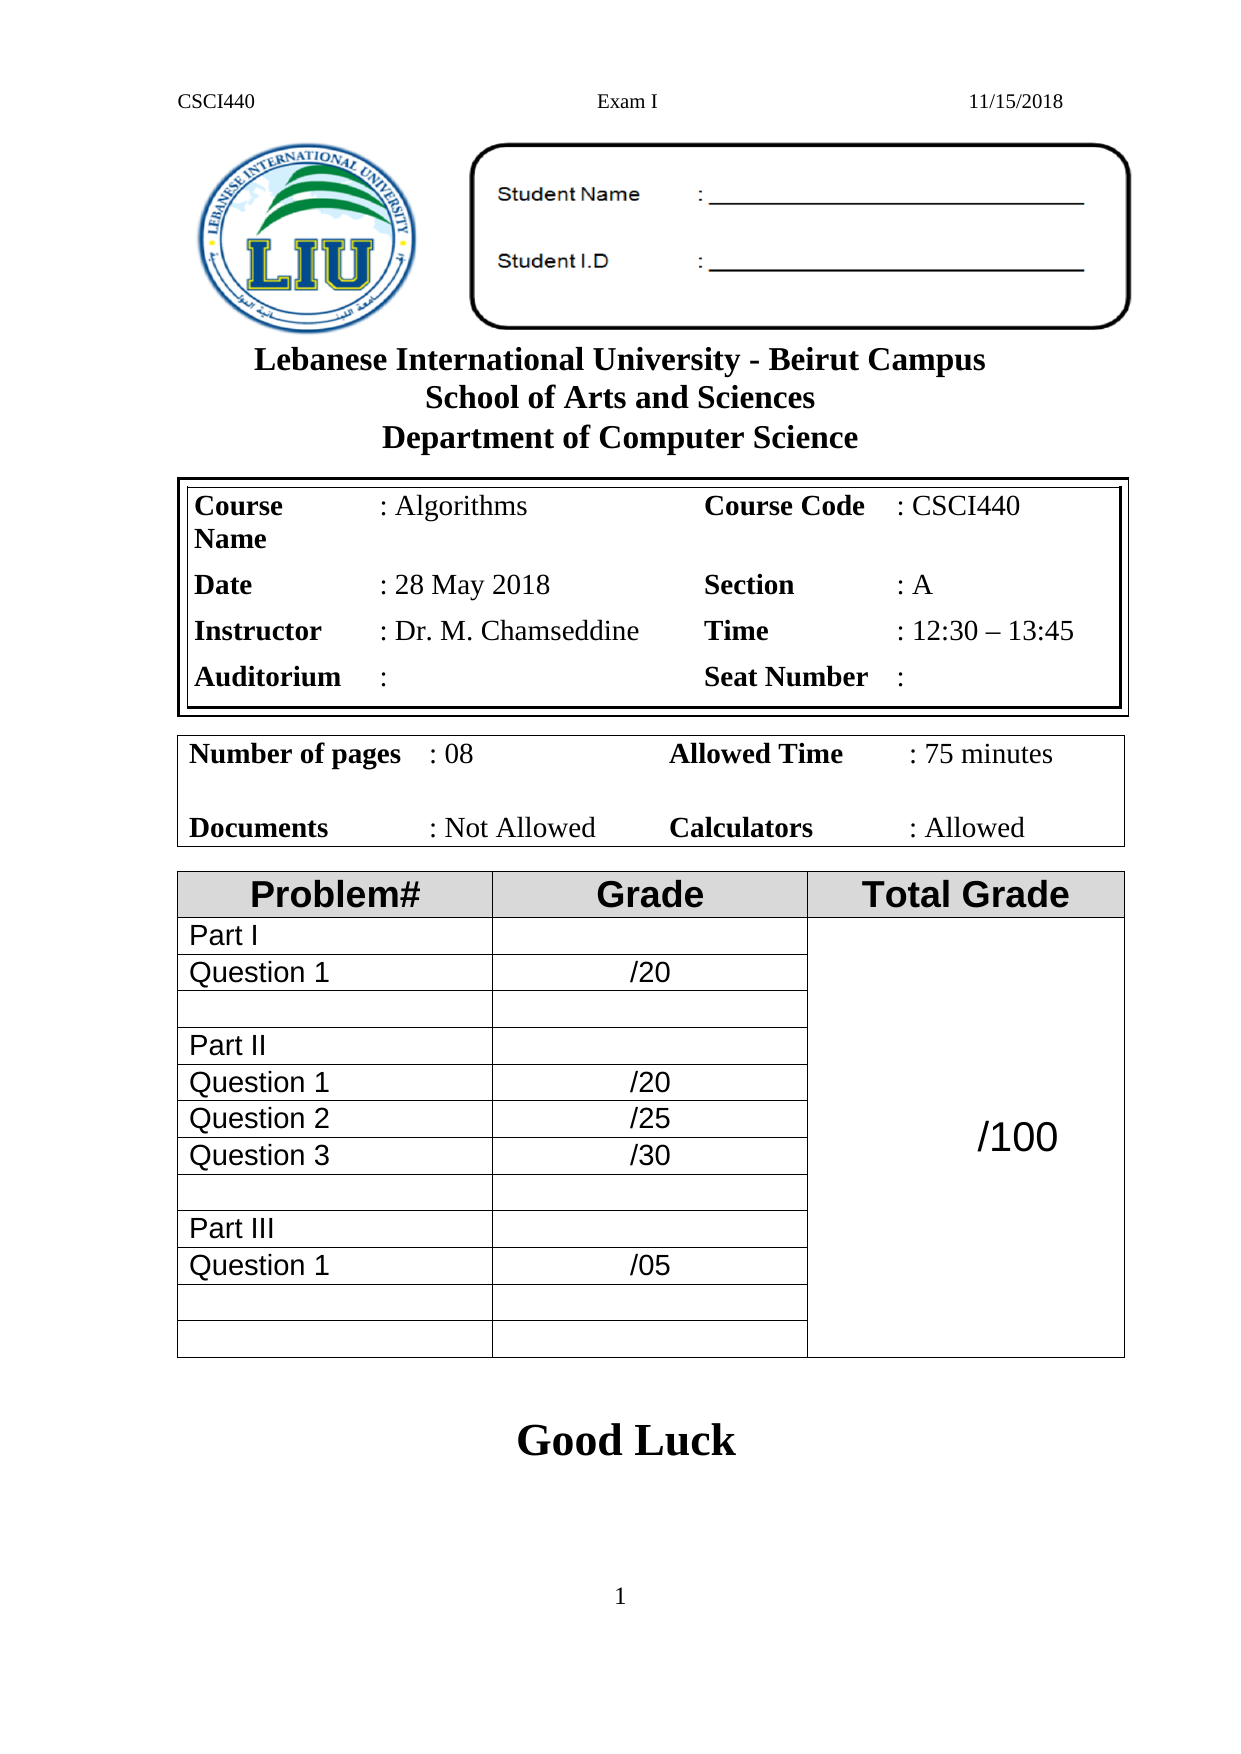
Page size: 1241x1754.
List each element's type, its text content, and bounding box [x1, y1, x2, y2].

table_cell Documents [178, 810, 418, 846]
table_cell /100 [808, 918, 1124, 1357]
table_cell Question 1 [178, 1065, 492, 1100]
table_cell [178, 1321, 492, 1357]
table_header : CSCI440 [885, 480, 1124, 567]
table_cell [493, 1175, 807, 1210]
table_cell Calculators [658, 810, 898, 846]
table_cell [493, 1028, 807, 1064]
table_cell : [885, 660, 1119, 706]
table_cell : Not Allowed [418, 810, 658, 846]
table_header Problem# [178, 872, 492, 917]
table_cell [493, 1211, 807, 1247]
table_cell /20 [493, 955, 807, 990]
table_header Course Name [183, 480, 368, 567]
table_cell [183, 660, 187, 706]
table_cell Question 1 [178, 1248, 492, 1284]
picture [177, 118, 1135, 339]
table_header : 75 minutes [898, 736, 1124, 810]
table_cell /20 [493, 1065, 807, 1100]
table_cell /05 [493, 1248, 807, 1284]
table_cell /25 [493, 1101, 807, 1137]
text School of Arts and Sciences [177, 377, 1063, 416]
table_cell /30 [493, 1138, 807, 1174]
table_cell Part I [178, 918, 492, 954]
table_cell : 28 May 2018 [368, 568, 693, 613]
table_cell Question 3 [178, 1138, 492, 1174]
table_cell Seat Number [693, 660, 885, 706]
table_header Allowed Time [658, 736, 898, 810]
table_header Total Grade [808, 872, 1124, 917]
table_header : 08 [418, 736, 658, 810]
table_cell : [368, 660, 693, 706]
table_cell [493, 991, 807, 1027]
table_cell [493, 1321, 807, 1357]
text Good Luck [177, 1413, 1063, 1466]
table_cell Section [693, 568, 885, 613]
table_cell Part II [178, 1028, 492, 1064]
table_cell Instructor [188, 614, 368, 659]
table_cell [493, 918, 807, 954]
table_cell [178, 1175, 492, 1210]
table_cell Auditorium [188, 660, 368, 706]
table_cell [178, 1285, 492, 1320]
table_header : Algorithms [368, 488, 693, 567]
table_cell [178, 991, 492, 1027]
table_cell Question 2 [178, 1101, 492, 1137]
table_cell Part III [178, 1211, 492, 1247]
table_header Grade [493, 872, 807, 917]
text Department of Computer Science [177, 418, 1063, 456]
table_cell : Dr. M. Chamseddine [368, 614, 693, 659]
table_cell Date [188, 568, 368, 613]
table_cell : Allowed [898, 810, 1124, 846]
text Lebanese International University - Beirut Campus [177, 339, 1063, 377]
table_header Course Code [693, 488, 885, 567]
table_header Number of pages [178, 736, 418, 810]
table_cell : 12:30 – 13:45 [885, 614, 1119, 659]
table_cell [493, 1285, 807, 1320]
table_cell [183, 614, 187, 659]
table_cell Time [693, 614, 885, 659]
table_cell Question 1 [178, 955, 492, 990]
table_cell : A [885, 568, 1119, 613]
